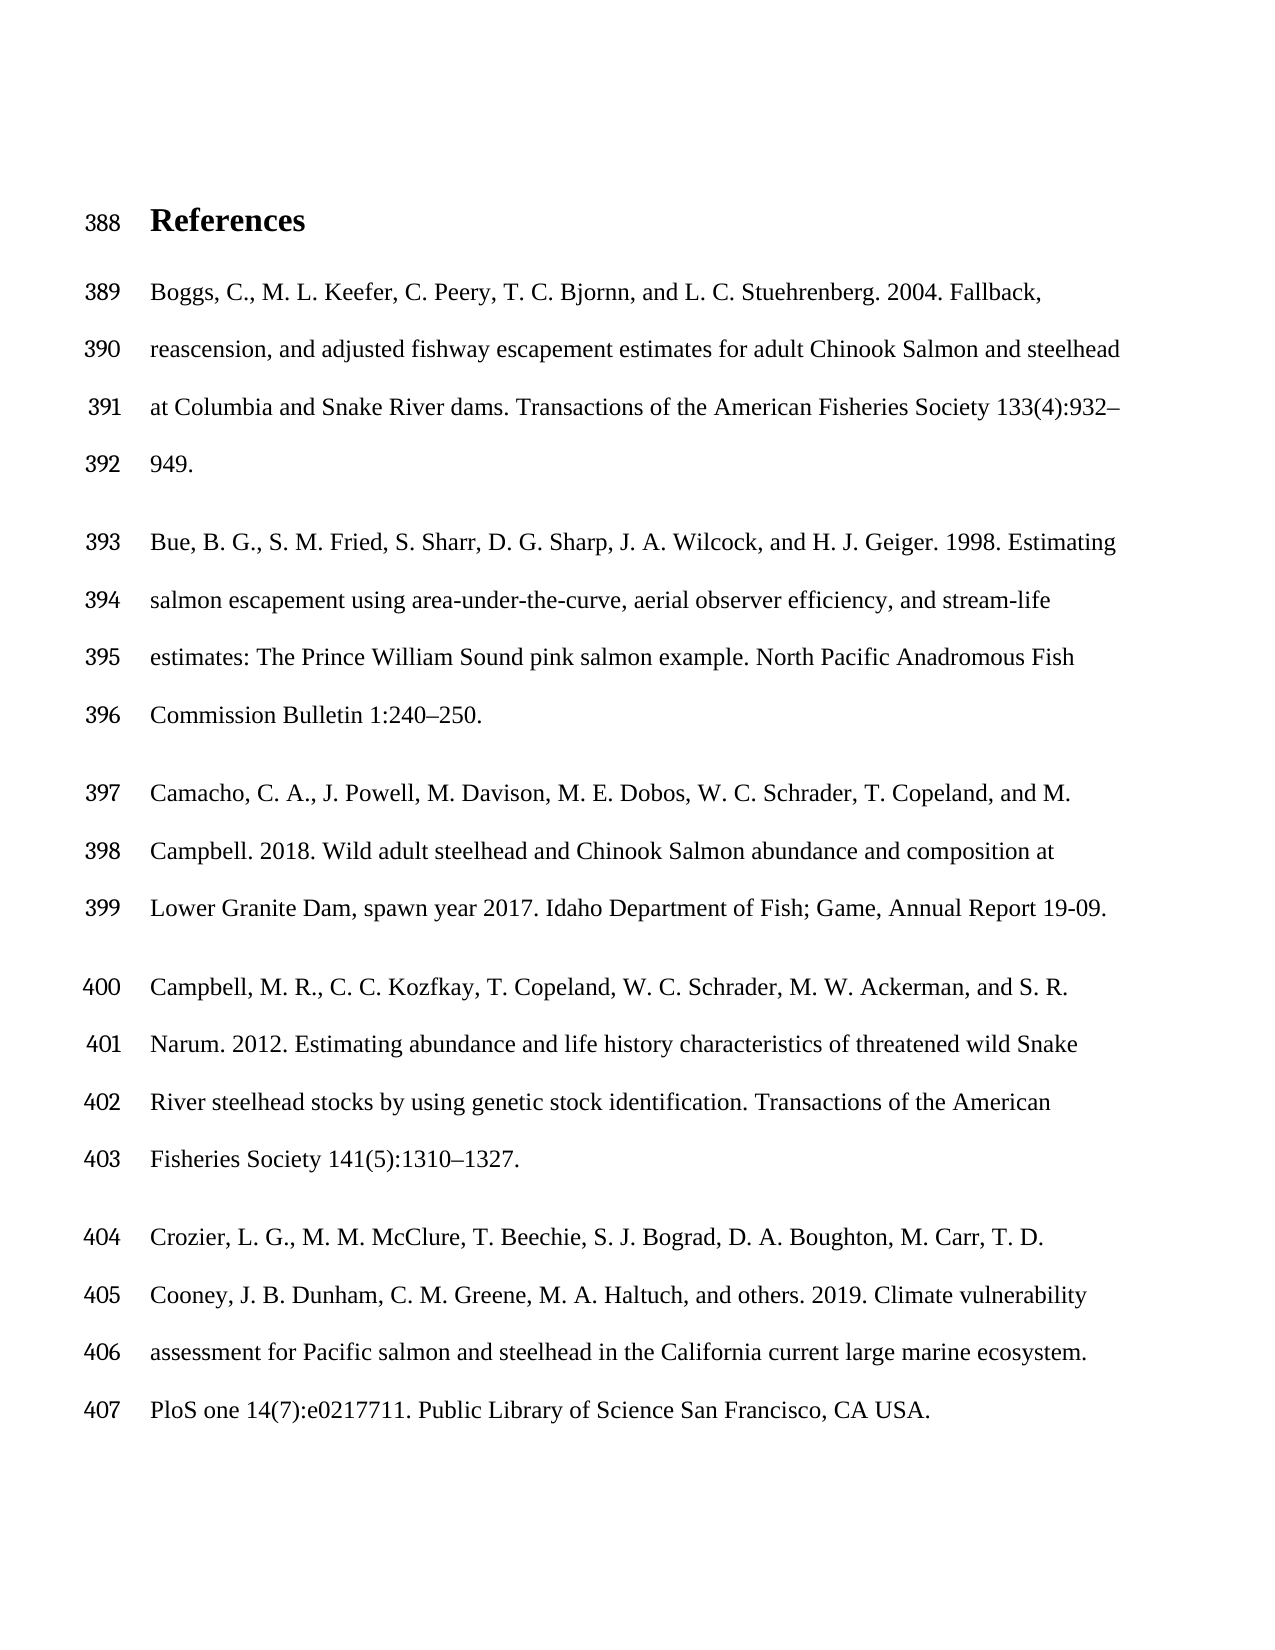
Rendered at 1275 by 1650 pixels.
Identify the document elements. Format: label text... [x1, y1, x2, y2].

subtitle References [150, 200, 1125, 238]
text Crozier, L. G., M. M. McClure, T. Beechie, S. J. Bograd, D. A. Boughton, M. Carr, T. D. Cooney, J. B. Dunham, C. M. Greene, M. A. Haltuch, and others. 2019. Climate vulnerability assessment for Pacific salmon and steelhead in the California current large marine ecosystem. PloS one 14(7):e0217711. Public Library of Science San Francisco, CA USA. [150, 1222, 1125, 1424]
text Camacho, C. A., J. Powell, M. Davison, M. E. Dobos, W. C. Schrader, T. Copeland, and M. Campbell. 2018. Wild adult steelhead and Chinook Salmon abundance and composition at Lower Granite Dam, spawn year 2017. Idaho Department of Fish; Game, Annual Report 19-09. [150, 778, 1125, 922]
text Boggs, C., M. L. Keefer, C. Peery, T. C. Bjornn, and L. C. Stuehrenberg. 2004. Fallback, reascension, and adjusted fishway escapement estimates for adult Chinook Salmon and steelhead at Columbia and Snake River dams. Transactions of the American Fisheries Society 133(4):932–949. [150, 277, 1125, 478]
text Campbell, M. R., C. C. Kozfkay, T. Copeland, W. C. Schrader, M. W. Ackerman, and S. R. Narum. 2012. Estimating abundance and life history characteristics of threatened wild Snake River steelhead stocks by using genetic stock identification. Transactions of the American Fisheries Society 141(5):1310–1327. [150, 972, 1125, 1173]
text Bue, B. G., S. M. Fried, S. Sharr, D. G. Sharp, J. A. Wilcock, and H. J. Geiger. 1998. Estimating salmon escapement using area-under-the-curve, aerial observer efficiency, and stream-life estimates: The Prince William Sound pink salmon example. North Pacific Anadromous Fish Commission Bulletin 1:240–250. [150, 527, 1125, 729]
